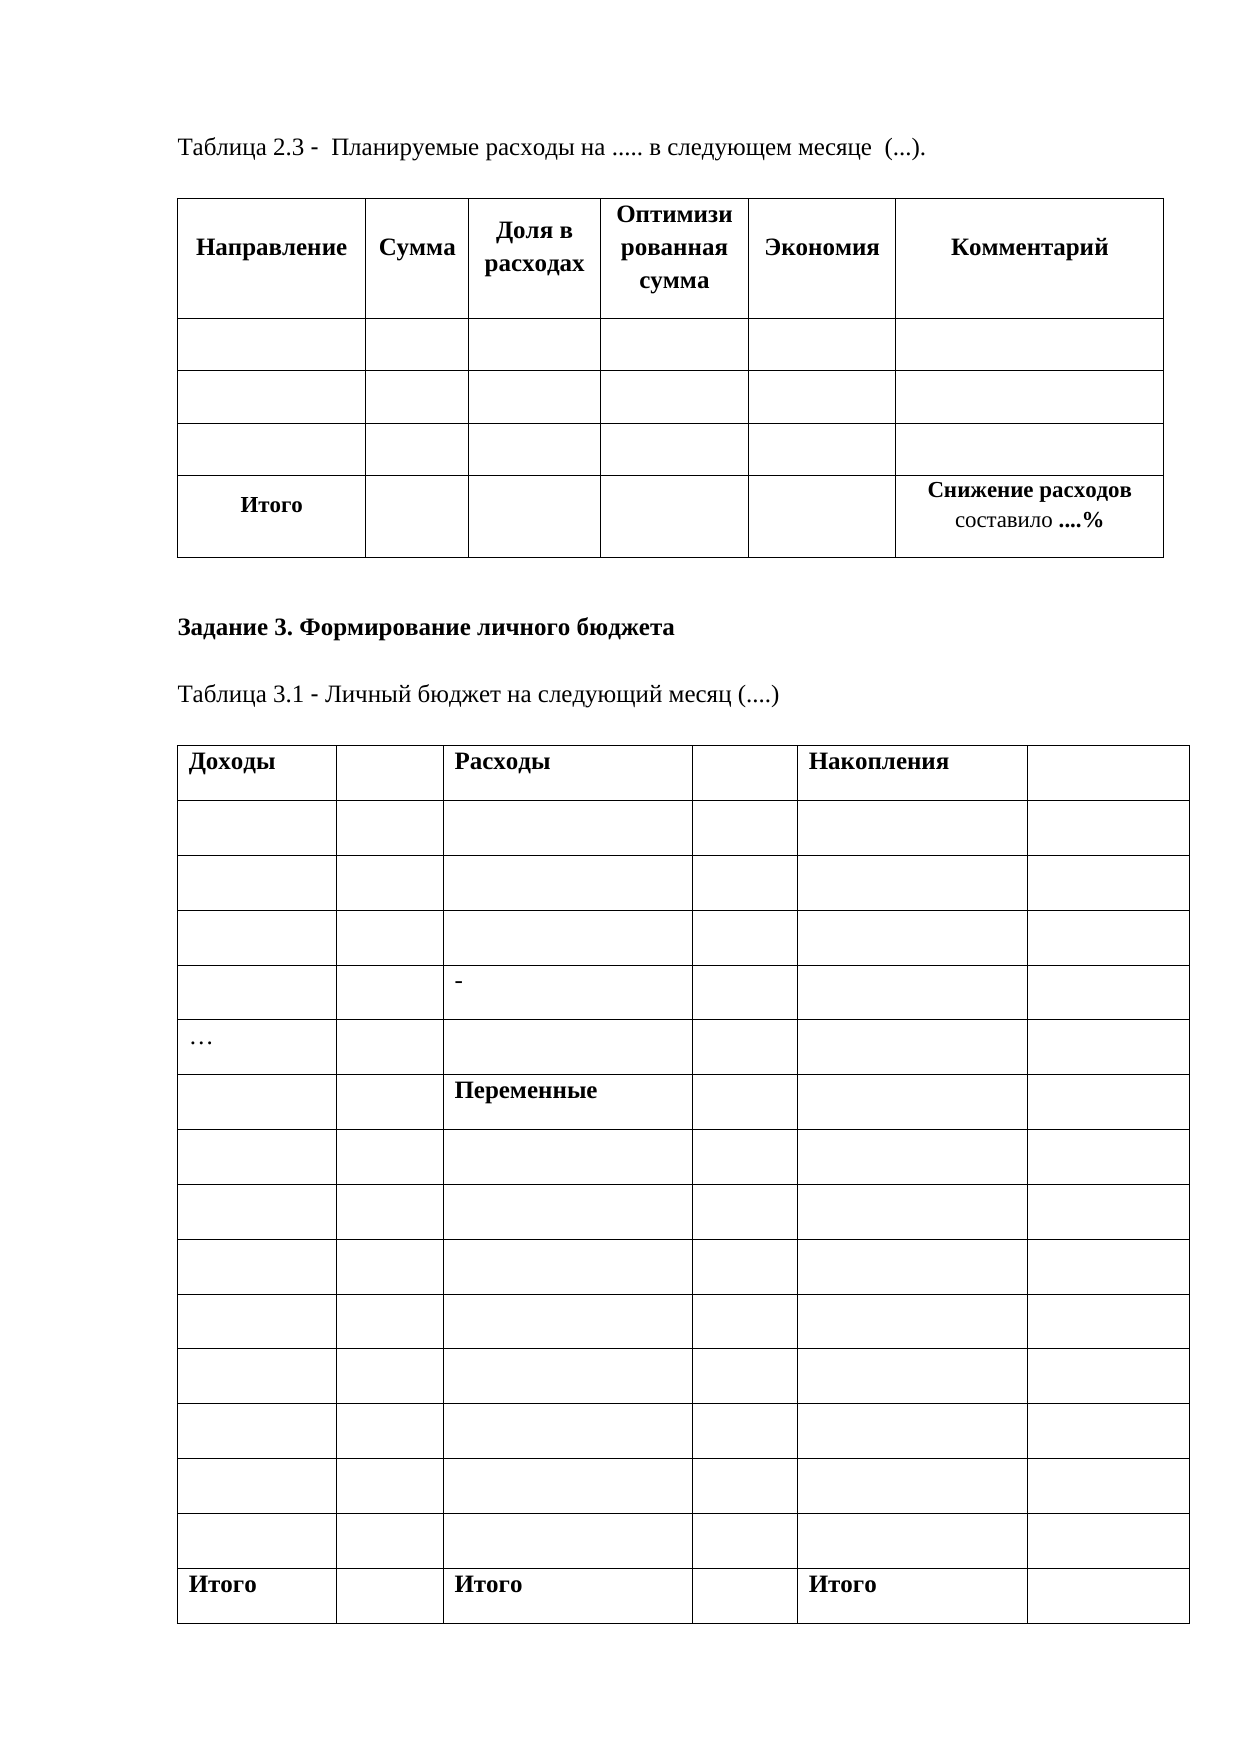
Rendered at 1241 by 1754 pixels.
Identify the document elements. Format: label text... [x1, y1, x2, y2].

table_cell [798, 911, 1027, 964]
table_cell [749, 319, 895, 370]
table_cell [337, 1514, 443, 1568]
table_cell [178, 1130, 336, 1184]
table_cell [337, 856, 443, 909]
table_cell Переменные [444, 1075, 692, 1129]
table_header Накопления [798, 746, 1027, 800]
table_cell [444, 1459, 692, 1513]
table_cell [444, 1349, 692, 1403]
table_header Оптимизированная сумма [601, 199, 748, 318]
table_cell [366, 371, 468, 422]
table_cell [601, 319, 748, 370]
table_cell [798, 1514, 1027, 1568]
table_cell [896, 424, 1163, 474]
table_cell [693, 1349, 797, 1403]
table_cell [178, 371, 365, 422]
table_cell [337, 1240, 443, 1293]
table_cell [444, 1295, 692, 1348]
table_cell [601, 476, 748, 557]
table_cell [798, 1349, 1027, 1403]
table_cell [749, 424, 895, 474]
table_cell [178, 319, 365, 370]
table_cell [693, 1569, 797, 1623]
table_cell [1028, 856, 1189, 909]
table_cell [896, 371, 1163, 422]
table_cell [1028, 1240, 1189, 1293]
table_cell [444, 856, 692, 909]
table_cell [798, 801, 1027, 855]
table_cell [337, 1459, 443, 1513]
table_cell [366, 319, 468, 370]
table_cell [444, 1185, 692, 1238]
table_cell [366, 424, 468, 474]
table_cell [178, 1075, 336, 1129]
table_cell [444, 1240, 692, 1293]
table_cell [1028, 1514, 1189, 1568]
table_cell [444, 966, 692, 1019]
table_header Комментарий [896, 199, 1163, 318]
table_cell [693, 1240, 797, 1293]
table_cell [337, 1185, 443, 1238]
table_cell Итого [798, 1569, 1027, 1623]
table_cell [1028, 966, 1189, 1019]
table_cell Снижение расходов составило ....% [896, 476, 1163, 557]
table_cell [693, 801, 797, 855]
table_cell [178, 801, 336, 855]
table_cell [444, 1130, 692, 1184]
table_cell [693, 1020, 797, 1074]
table_cell [337, 1020, 443, 1074]
table_cell [1028, 1459, 1189, 1513]
table_cell [749, 476, 895, 557]
table_header [693, 746, 797, 800]
table_cell [1028, 1569, 1189, 1623]
table_header Доходы [178, 746, 336, 800]
table_cell [1028, 801, 1189, 855]
table_cell [178, 1240, 336, 1293]
table_cell [1028, 1295, 1189, 1348]
table_cell [1028, 1185, 1189, 1238]
table_cell [693, 1404, 797, 1458]
table_cell [798, 1240, 1027, 1293]
table_cell [444, 801, 692, 855]
table_cell [798, 966, 1027, 1019]
table_cell [444, 1404, 692, 1458]
table_cell [798, 1130, 1027, 1184]
text Задание 3. Формирование личного бюджета [177, 612, 1152, 641]
table_header Экономия [749, 199, 895, 318]
table_header [1028, 746, 1189, 800]
table_cell … [178, 1020, 336, 1074]
table_cell [337, 1295, 443, 1348]
table_cell [601, 424, 748, 474]
table_cell [798, 1459, 1027, 1513]
table_header Направление [178, 199, 365, 318]
text Таблица 3.1 − Личный бюджет на следующий месяц (....) [177, 666, 1152, 717]
table_cell [1028, 1075, 1189, 1129]
table_cell [693, 1295, 797, 1348]
table_cell [178, 1514, 336, 1568]
table_cell [178, 424, 365, 474]
table_cell [337, 1130, 443, 1184]
table_cell [337, 1569, 443, 1623]
table_cell [601, 371, 748, 422]
table_cell [693, 1075, 797, 1129]
table_cell [366, 476, 468, 557]
table_cell [469, 476, 600, 557]
table_cell Итого [178, 476, 365, 557]
table_cell [444, 1020, 692, 1074]
table_cell [469, 424, 600, 474]
table_cell [693, 966, 797, 1019]
table_header [337, 746, 443, 800]
table_cell [178, 856, 336, 909]
table_cell [693, 856, 797, 909]
table_cell [337, 911, 443, 964]
table_cell [178, 1404, 336, 1458]
table_cell [798, 1185, 1027, 1238]
table_cell [798, 1075, 1027, 1129]
table_cell [469, 319, 600, 370]
table_cell [896, 319, 1163, 370]
table_cell [798, 1020, 1027, 1074]
table_cell [337, 1349, 443, 1403]
table_cell [693, 1459, 797, 1513]
table_cell [178, 1459, 336, 1513]
table_cell [693, 1514, 797, 1568]
table_cell [693, 1130, 797, 1184]
table_cell [1028, 1349, 1189, 1403]
table_cell Итого [178, 1569, 336, 1623]
text Таблица 2.3 − Планируемые расходы на ..... в следующем месяце (...). [177, 118, 1152, 169]
table_header Сумма [366, 199, 468, 318]
table_cell [798, 856, 1027, 909]
table_cell [178, 1295, 336, 1348]
table_cell [178, 1349, 336, 1403]
table_cell [798, 1404, 1027, 1458]
table_cell [749, 371, 895, 422]
table_cell [1028, 1404, 1189, 1458]
table_cell [178, 1185, 336, 1238]
table_cell [693, 911, 797, 964]
table_cell [178, 911, 336, 964]
table_cell [798, 1295, 1027, 1348]
table_cell [337, 1075, 443, 1129]
table_cell [444, 1514, 692, 1568]
table_cell [444, 911, 692, 964]
table_cell [337, 1404, 443, 1458]
table_cell [1028, 1020, 1189, 1074]
table_cell [1028, 911, 1189, 964]
table_cell [1028, 1130, 1189, 1184]
table_cell [178, 966, 336, 1019]
table_cell [337, 801, 443, 855]
table_header Расходы [444, 746, 692, 800]
table_cell [337, 966, 443, 1019]
table_cell Итого [444, 1569, 692, 1623]
table_cell [469, 371, 600, 422]
table_header Доля в расходах [469, 199, 600, 318]
table_cell [693, 1185, 797, 1238]
